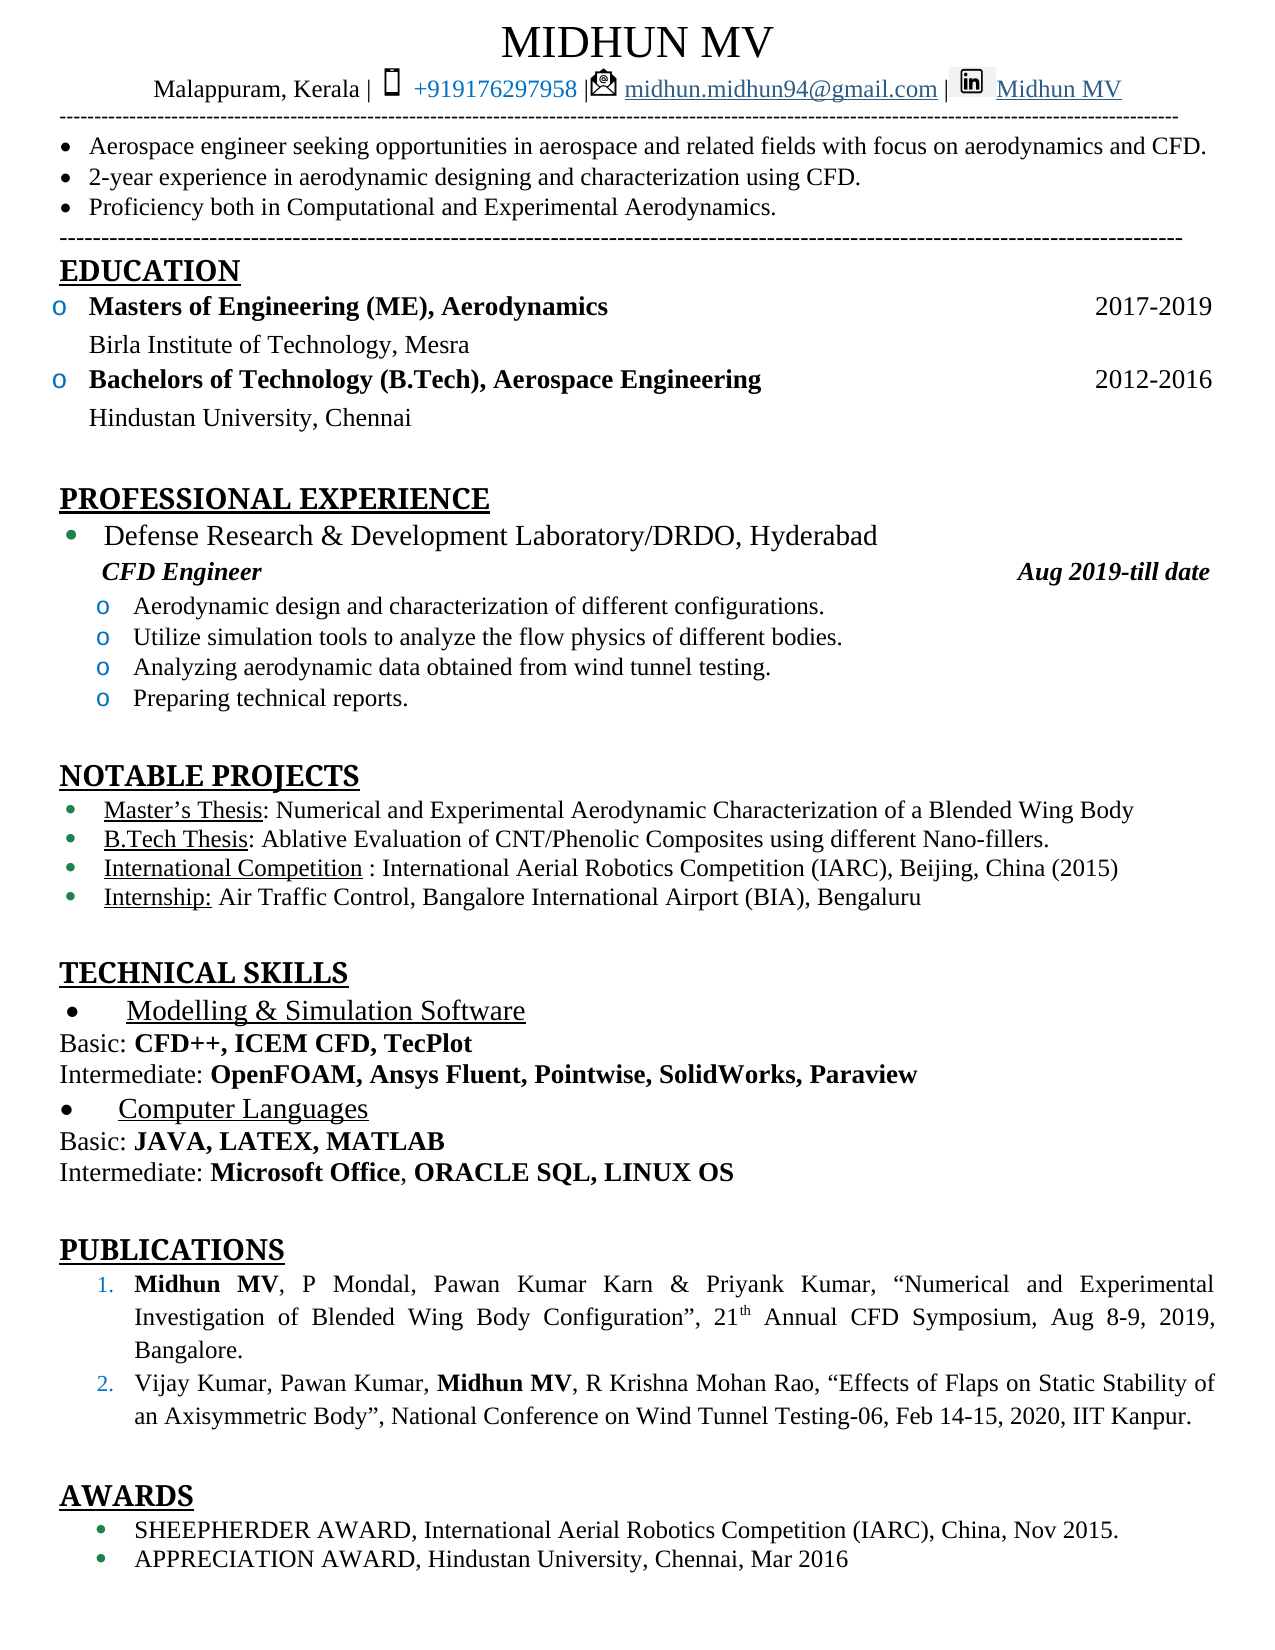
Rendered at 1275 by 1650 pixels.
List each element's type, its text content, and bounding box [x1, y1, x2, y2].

list Aerodynamic design and characterization of different configurations. [95, 591, 1216, 622]
text Malappuram, Kerala | +919176297958 | midhun.midhun94@gmail.com |Midhun MV [59, 67, 1216, 102]
list Computer Languages [59, 1090, 1216, 1125]
text Birla Institute of Technology, Mesra [89, 329, 1216, 359]
list B.Tech Thesis: Ablative Evaluation of CNT/Phenolic Composites using different Nano-fillers. [66, 824, 1216, 853]
text ---------------------------------------------------------------------------------------------------------------------------------------------------------------- [59, 102, 1216, 130]
subtitle Bachelors of Technology (B.Tech), Aerospace Engineering 2012-2016 [51, 363, 1216, 397]
list Modelling & Simulation Software [65, 992, 1216, 1027]
subtitle Publications [59, 1229, 1216, 1269]
list Utilize simulation tools to analyze the flow physics of different bodies. [95, 622, 1216, 652]
list 2-year experience in aerodynamic designing and characterization using CFD. [59, 161, 1216, 191]
list APPRECIATION AWARD, Hindustan University, Chennai, Mar 2016 [97, 1544, 1216, 1573]
list Intermediate: Microsoft Office, ORACLE SQL, LINUX OS [59, 1156, 1216, 1188]
list Internship: Air Traffic Control, Bangalore International Airport (BIA), Bengaluru [66, 882, 1216, 910]
list Analyzing aerodynamic data obtained from wind tunnel testing. [95, 652, 1216, 683]
list Intermediate: OpenFOAM, Ansys Fluent, Pointwise, SolidWorks, Paraview [59, 1058, 1216, 1090]
subtitle Notable Projects [59, 756, 1216, 795]
subtitle Technical Skills [59, 952, 1216, 992]
list Basic: CFD++, ICEM CFD, TecPlot [59, 1027, 1216, 1058]
list Master’s Thesis: Numerical and Experimental Aerodynamic Characterization of a Blended Wing Body [66, 795, 1216, 824]
list SHEEPHERDER AWARD, International Aerial Robotics Competition (IARC), China, Nov 2015. [97, 1515, 1216, 1544]
subtitle Hindustan University, Chennai [89, 402, 1216, 432]
list Aerospace engineer seeking opportunities in aerospace and related fields with focus on aerodynamics and CFD. [59, 130, 1216, 161]
subtitle Masters of Engineering (ME), Aerodynamics 2017-2019 [51, 290, 1216, 324]
text CFD Engineer Aug 2019-till date [89, 556, 1216, 586]
picture [377, 67, 407, 97]
subtitle Awards [59, 1476, 1216, 1515]
subtitle PROFESSIONAL ExpERIence [59, 478, 1216, 518]
list Basic: JAVA, LATEX, MATLAB [59, 1125, 1216, 1156]
picture [948, 67, 997, 97]
list Defense Research & Development Laboratory/DRDO, Hyderabad [66, 518, 1216, 551]
list Vijay Kumar, Pawan Kumar, Midhun MV, R Krishna Mohan Rao, “Effects of Flaps on Static Stability of an Axisymmetric Body”, National Conference on Wind Tunnel Testing-06, Feb 14-15, 2020, IIT Kanpur. [97, 1368, 1216, 1430]
list Proficiency both in Computational and Experimental Aerodynamics. [59, 191, 1216, 222]
list Midhun MV, P Mondal, Pawan Kumar Karn & Priyank Kumar, “Numerical and Experimental Investigation of Blended Wing Body Configuration”, 21th Annual CFD Symposium, Aug 8-9, 2019, Bangalore. [97, 1269, 1216, 1364]
text --------------------------------------------------------------------------------------------------------------------------------------- [59, 222, 1216, 251]
list Preparing technical reports. [95, 683, 1216, 714]
list International Competition : International Aerial Robotics Competition (IARC), Beijing, China (2015) [66, 853, 1216, 882]
picture [588, 67, 618, 97]
text MIDHUN MV [59, 15, 1216, 67]
